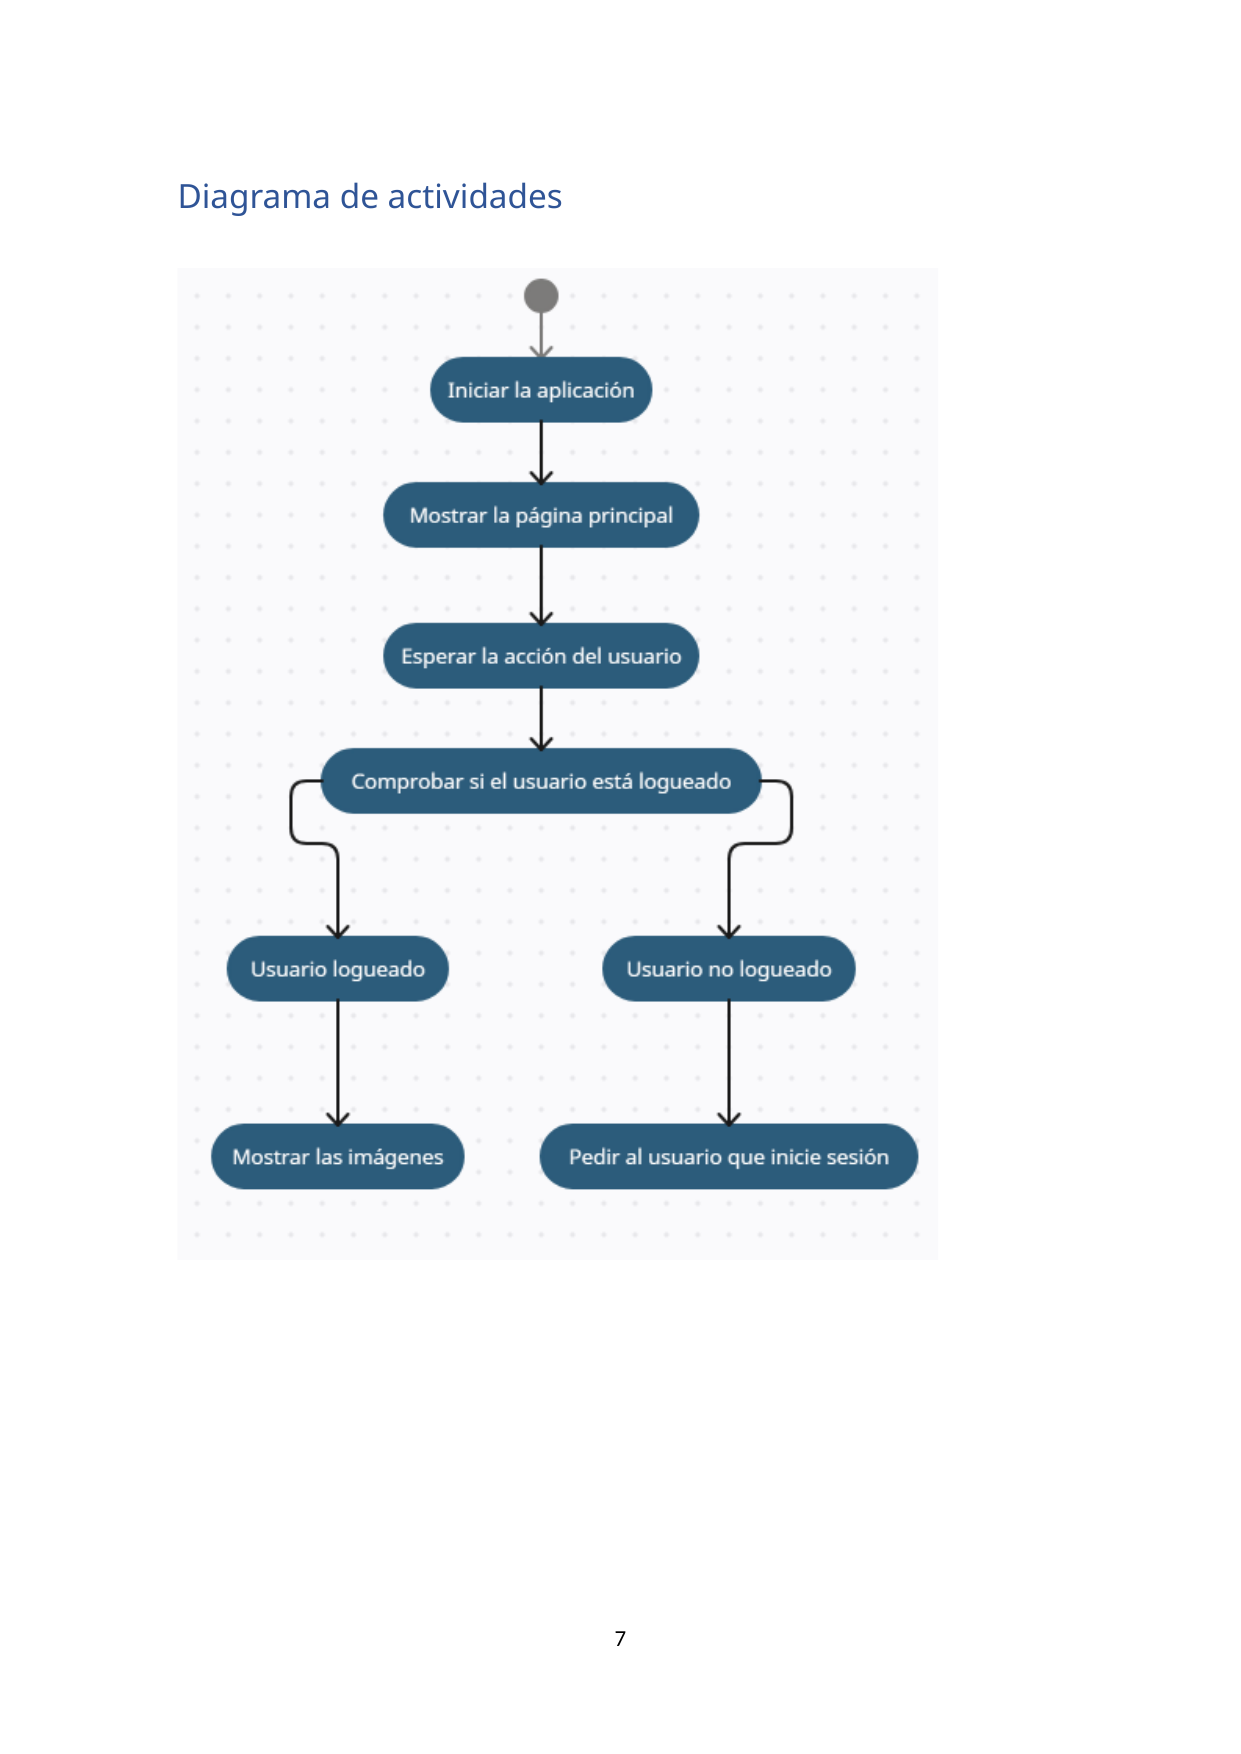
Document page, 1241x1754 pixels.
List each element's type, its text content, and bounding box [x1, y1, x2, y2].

picture [177, 268, 939, 1260]
subtitle Diagrama de actividades [177, 173, 1063, 218]
